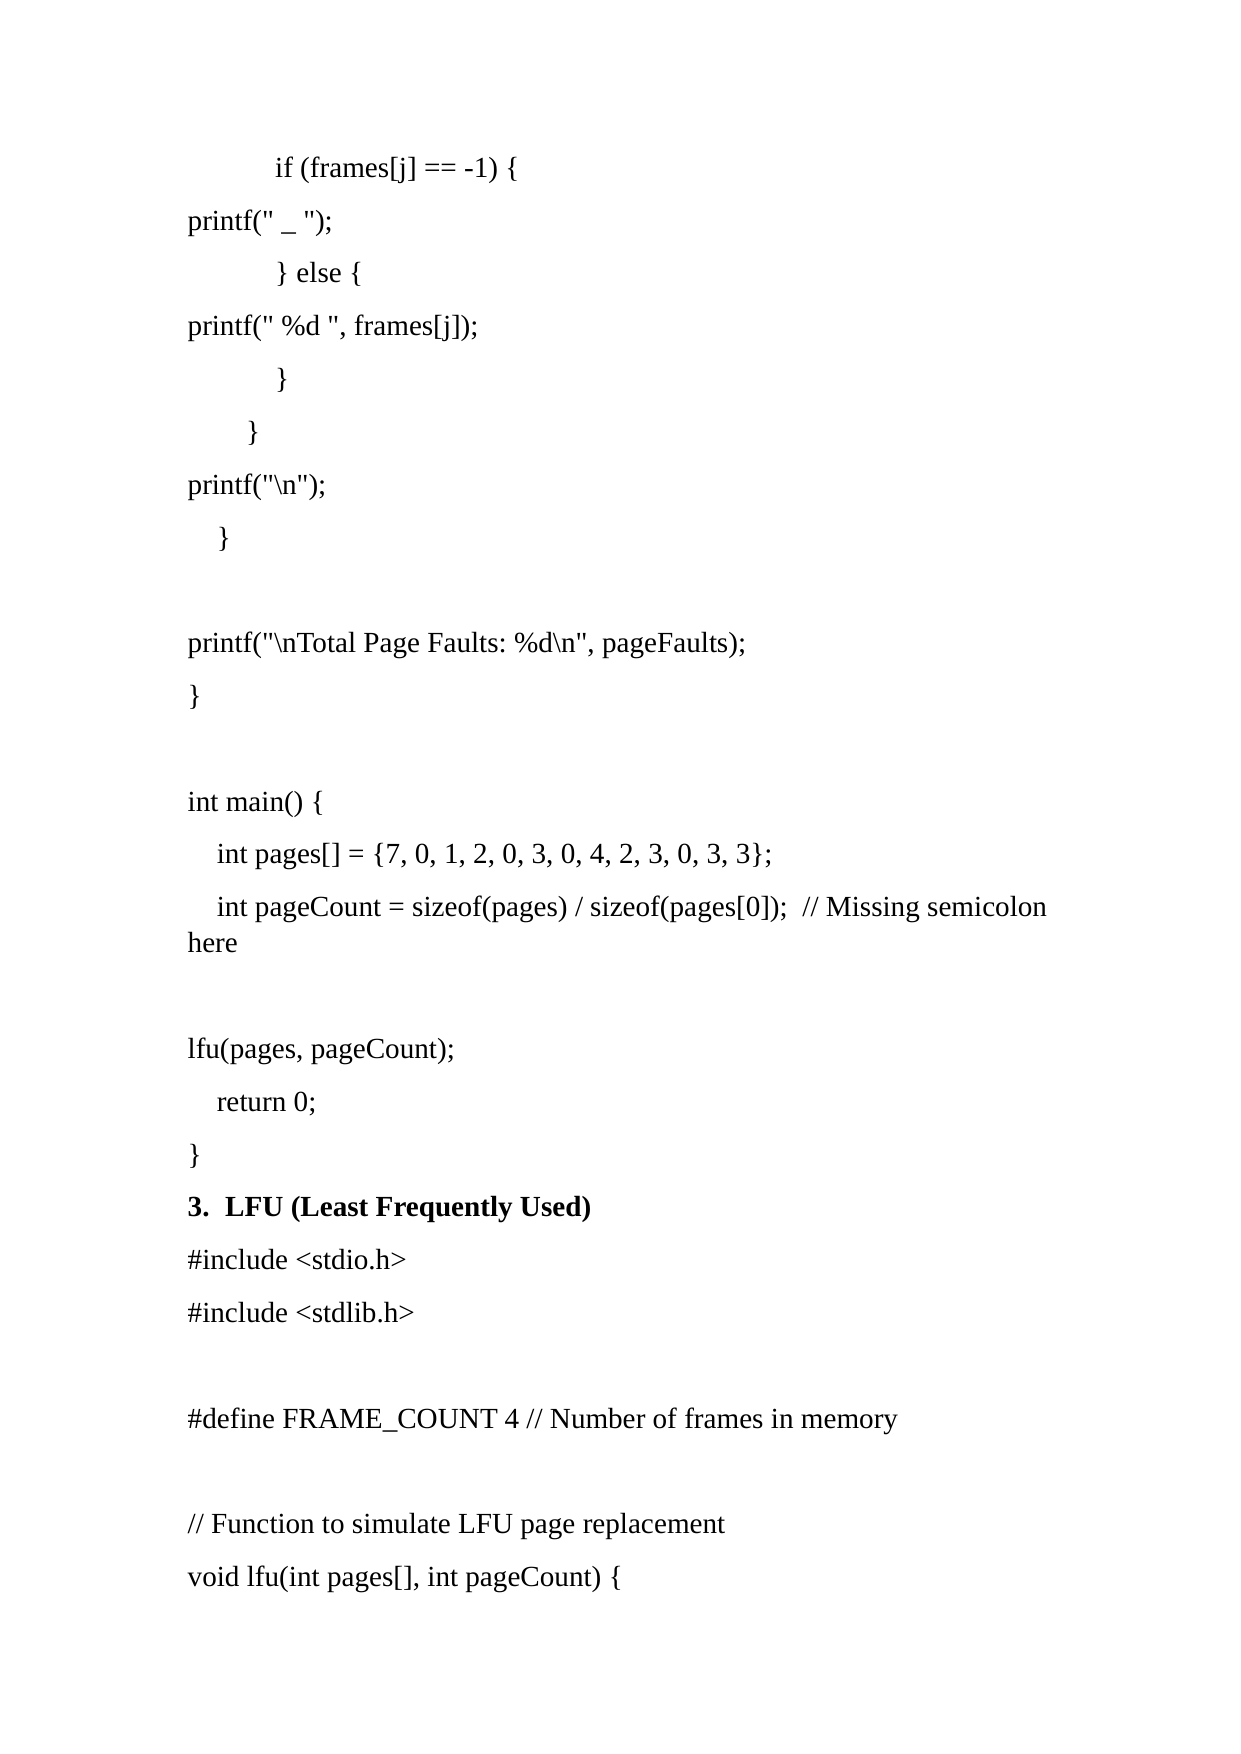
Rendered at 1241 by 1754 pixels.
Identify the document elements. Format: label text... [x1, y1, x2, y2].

text int main() { [187, 784, 1090, 817]
text void lfu(int pages[], int pageCount) { [187, 1559, 1090, 1593]
text } else { [187, 256, 1090, 289]
text } [187, 1137, 1090, 1170]
text printf("\nTotal Page Faults: %d\n", pageFaults); [187, 625, 1090, 659]
text #include <stdio.h> [187, 1242, 1090, 1276]
text int pages[] = {7, 0, 1, 2, 0, 3, 0, 4, 2, 3, 0, 3, 3}; [187, 837, 1090, 870]
text #include <stdlib.h> [187, 1295, 1090, 1329]
text printf(" %d ", frames[j]); [187, 308, 1090, 342]
text } [187, 414, 1090, 448]
text } [187, 678, 1090, 712]
text if (frames[j] == -1) { [187, 150, 1090, 183]
text } [187, 361, 1090, 395]
text printf("\n"); [187, 467, 1090, 500]
text printf(" _ "); [187, 203, 1090, 236]
text // Function to simulate LFU page replacement [187, 1506, 1090, 1540]
text lfu(pages, pageCount); [187, 1031, 1090, 1065]
text } [187, 520, 1090, 553]
text int pageCount = sizeof(pages) / sizeof(pages[0]); // Missing semicolon here [187, 889, 1090, 959]
text #define FRAME_COUNT 4 // Number of frames in memory [187, 1401, 1090, 1434]
text return 0; [187, 1084, 1090, 1117]
list LFU (Least Frequently Used) [187, 1189, 1090, 1223]
